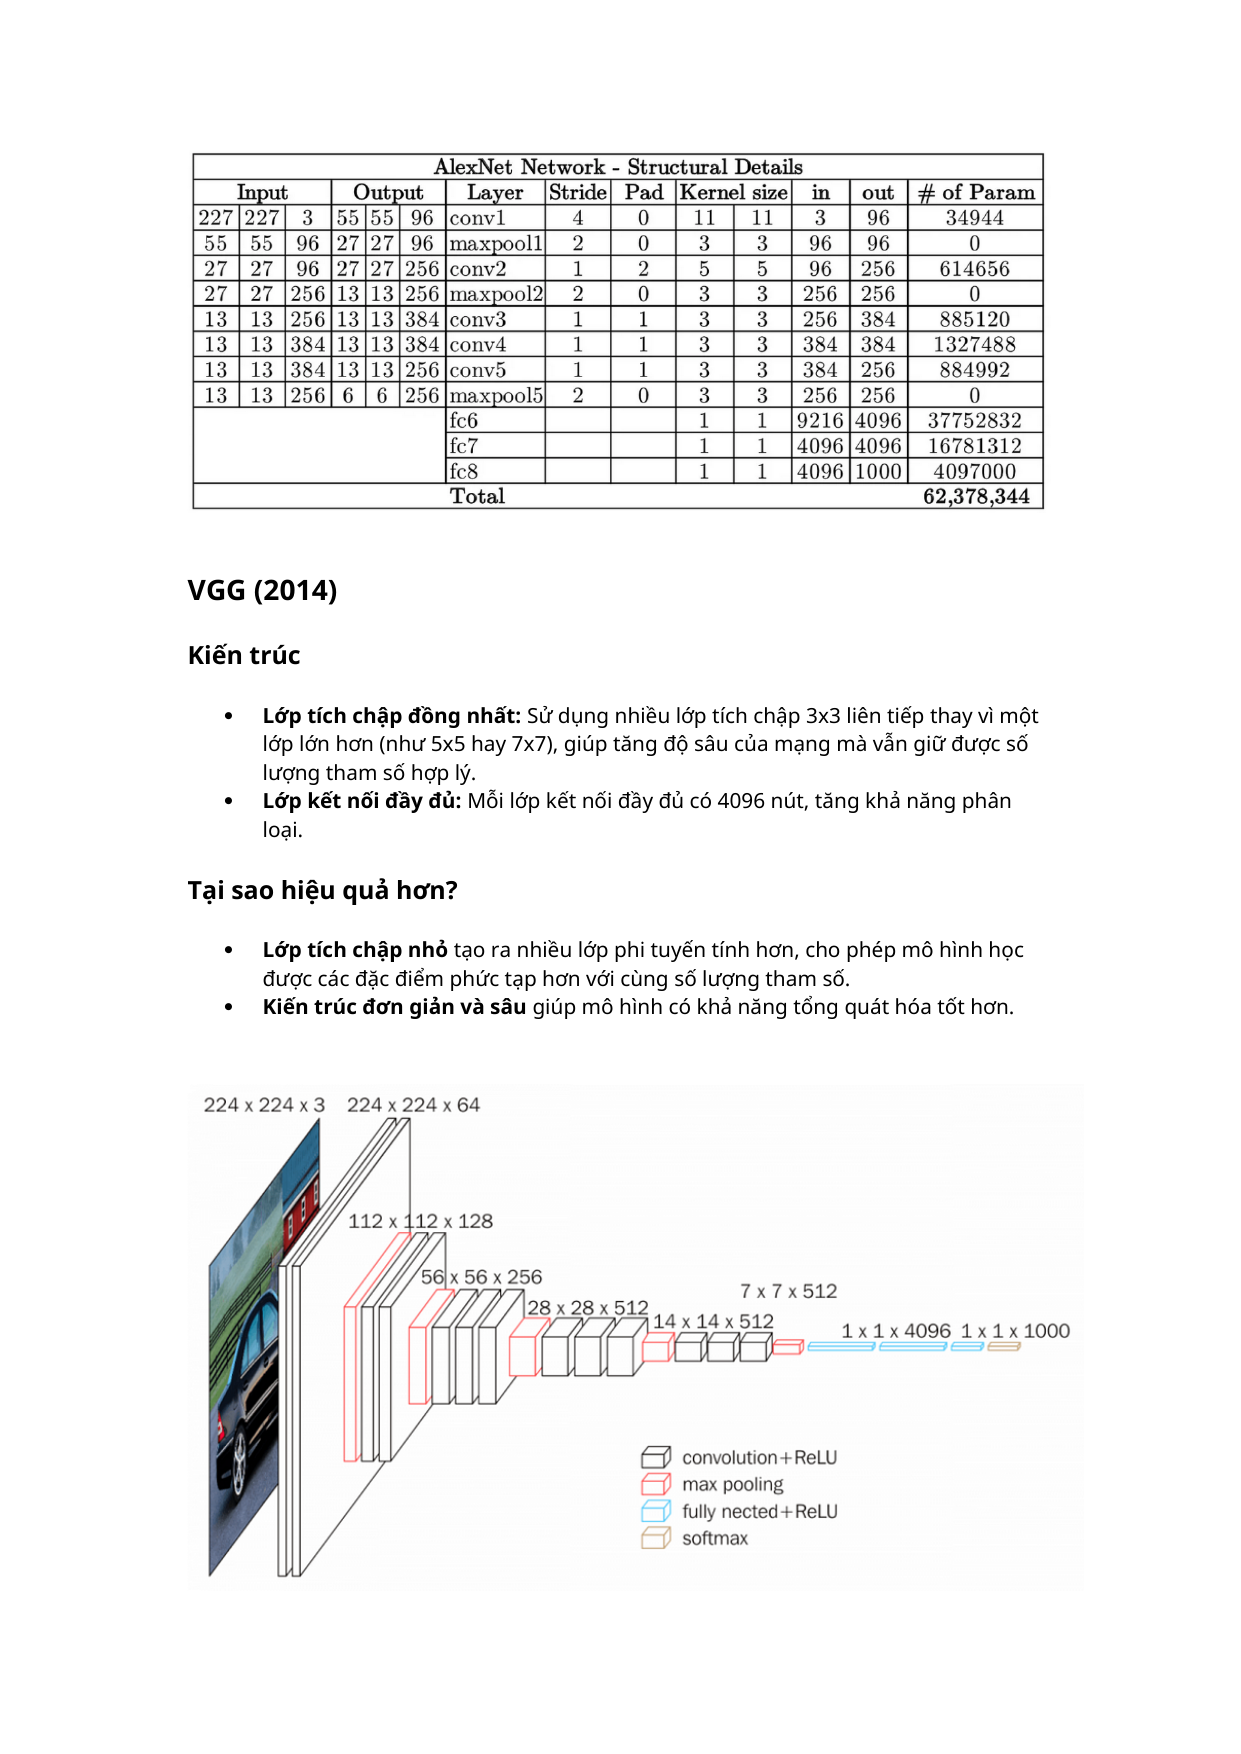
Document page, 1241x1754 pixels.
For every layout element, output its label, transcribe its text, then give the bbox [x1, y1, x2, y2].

list Lớp tích chập nhỏ tạo ra nhiều lớp phi tuyến tính hơn, cho phép mô hình học được các đặc điểm phức tạp hơn với cùng số lượng tham số. [225, 936, 1053, 992]
picture [187, 150, 1053, 513]
picture [187, 1084, 1085, 1591]
list Lớp tích chập đồng nhất: Sử dụng nhiều lớp tích chập 3x3 liên tiếp thay vì một lớp lớn hơn (như 5x5 hay 7x7), giúp tăng độ sâu của mạng mà vẫn giữ được số lượng tham số hợp lý. [225, 701, 1053, 786]
subtitle Tại sao hiệu quả hơn? [187, 872, 1053, 906]
list Lớp kết nối đầy đủ: Mỗi lớp kết nối đầy đủ có 4096 nút, tăng khả năng phân loại. [225, 786, 1053, 843]
subtitle VGG (2014) [187, 570, 1053, 609]
subtitle Kiến trúc [187, 638, 1053, 672]
list Kiến trúc đơn giản và sâu giúp mô hình có khả năng tổng quát hóa tốt hơn. [225, 992, 1053, 1021]
